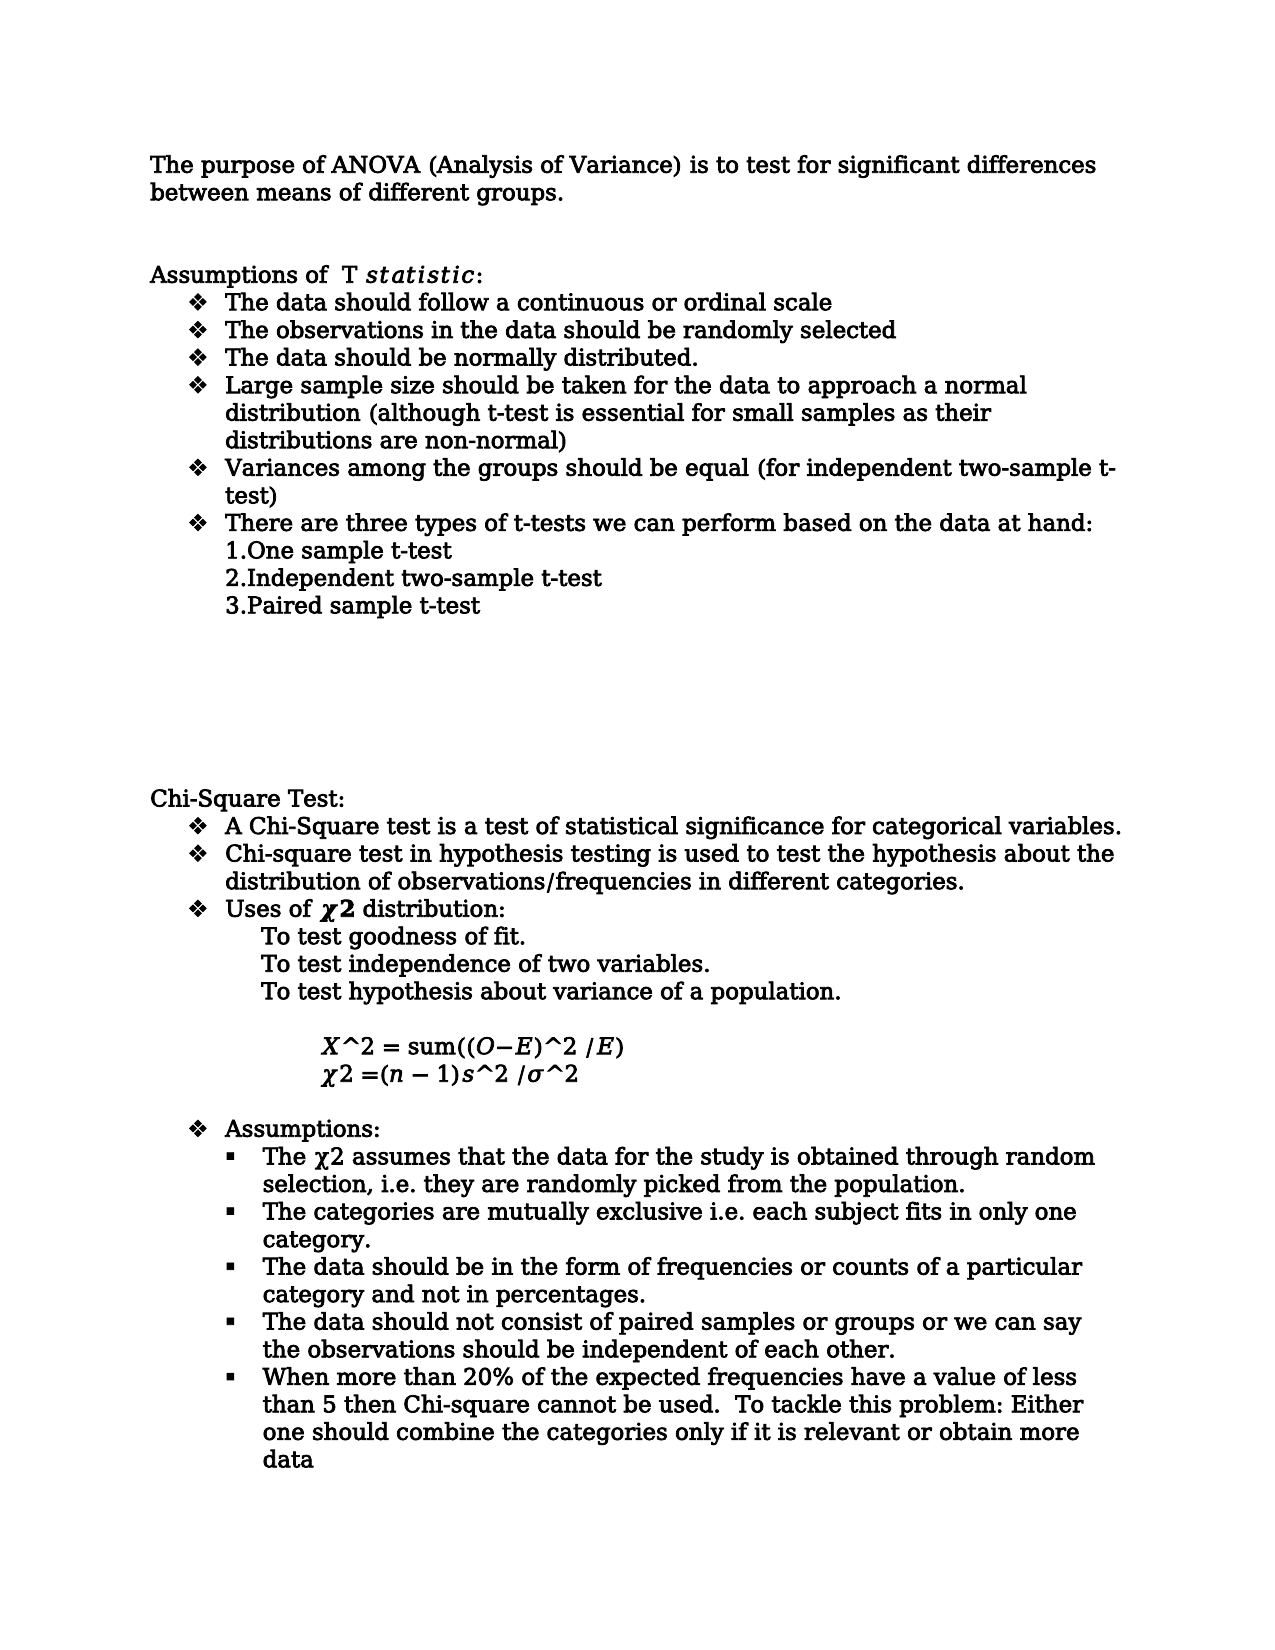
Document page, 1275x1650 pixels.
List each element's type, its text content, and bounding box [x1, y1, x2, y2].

list 𝑋^2 = sum((𝑂−𝐸)^2 /𝐸) [225, 1031, 1125, 1059]
list When more than 20% of the expected frequencies have a value of less than 5 then Chi-square cannot be used. To tackle this problem: Either one should combine the categories only if it is relevant or obtain more data [225, 1362, 1125, 1472]
list There are three types of t-tests we can perform based on the data at hand: [187, 508, 1125, 536]
list 1.One sample t-test [225, 536, 1125, 563]
list To test independence of two variables. [225, 949, 1125, 976]
list 3.Paired sample t-test [225, 591, 1125, 618]
list The data should be in the form of frequencies or counts of a particular category and not in percentages. [225, 1252, 1125, 1307]
list The data should be normally distributed. [187, 343, 1125, 370]
text Assumptions of T 𝑠𝑡𝑎𝑡𝑖𝑠𝑡𝑖𝑐: [150, 260, 1125, 287]
list The observations in the data should be randomly selected [187, 315, 1125, 343]
list The data should follow a continuous or ordinal scale [187, 287, 1125, 315]
list The χ2 assumes that the data for the study is obtained through random selection, i.e. they are randomly picked from the population. [225, 1142, 1125, 1197]
list The categories are mutually exclusive i.e. each subject fits in only one category. [225, 1197, 1125, 1252]
list To test goodness of fit. [225, 921, 1125, 949]
list Uses of 𝝌𝟐 distribution: [187, 894, 1125, 921]
list 2.Independent two-sample t-test [225, 563, 1125, 591]
text The purpose of ANOVA (Analysis of Variance) is to test for significant differences between means of different groups. [150, 150, 1125, 205]
list Assumptions: [187, 1114, 1125, 1142]
list A Chi-Square test is a test of statistical significance for categorical variables. [187, 811, 1125, 839]
list 𝜒2 =(𝑛 − 1)𝑠^2 /𝜎^2 [225, 1059, 1125, 1086]
list Variances among the groups should be equal (for independent two-sample t-test) [187, 453, 1125, 508]
list The data should not consist of paired samples or groups or we can say the observations should be independent of each other. [225, 1307, 1125, 1362]
text To test hypothesis about variance of a population. [225, 976, 1125, 1004]
list Chi-square test in hypothesis testing is used to test the hypothesis about the distribution of observations/frequencies in different categories. [187, 839, 1125, 894]
text Chi-Square Test: [150, 784, 1125, 811]
